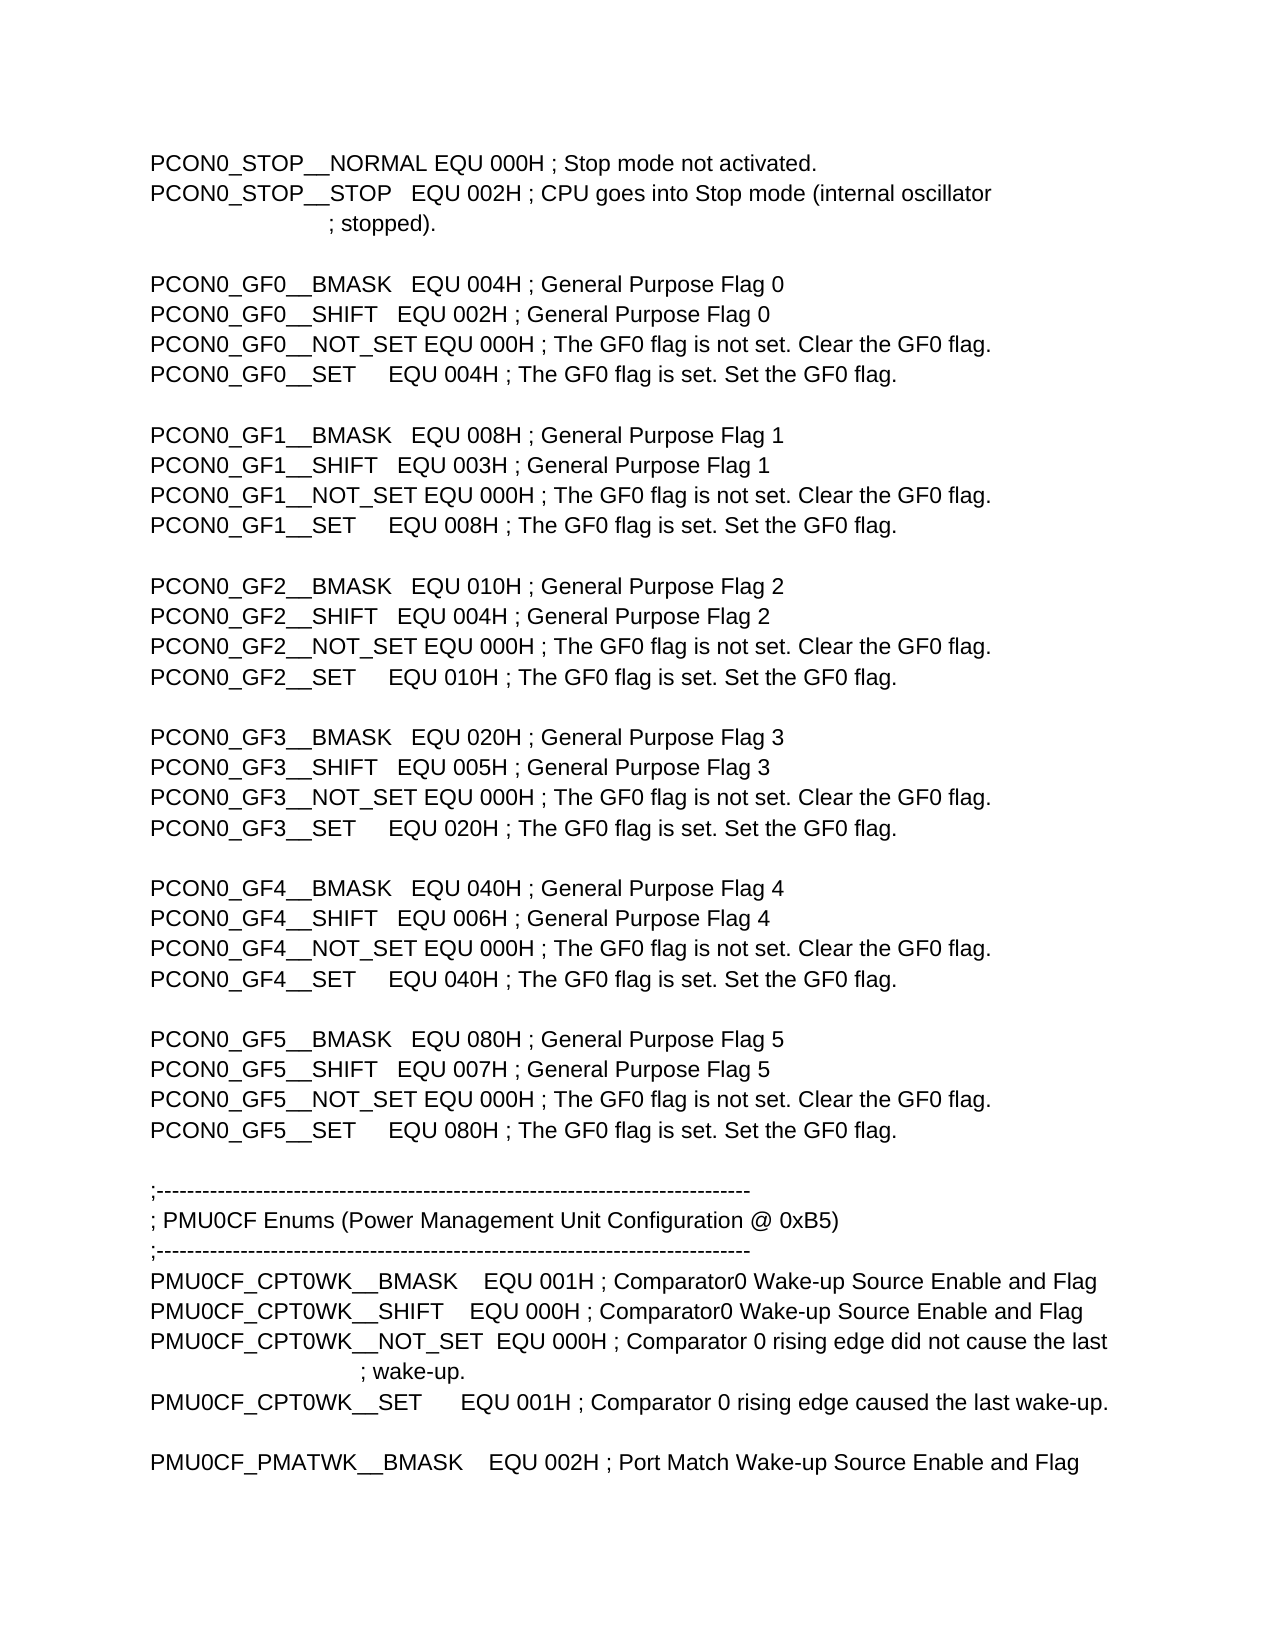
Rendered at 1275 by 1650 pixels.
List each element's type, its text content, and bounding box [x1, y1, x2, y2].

text ;------------------------------------------------------------------------------ [150, 1237, 1125, 1264]
text PCON0_GF1__SHIFT EQU 003H ; General Purpose Flag 1 [150, 452, 1125, 478]
text PMU0CF_CPT0WK__BMASK EQU 001H ; Comparator0 Wake-up Source Enable and Flag [150, 1268, 1125, 1294]
text ; wake-up. [150, 1358, 1125, 1385]
text ;------------------------------------------------------------------------------ [150, 1177, 1125, 1203]
text PCON0_GF1__NOT_SET EQU 000H ; The GF0 flag is not set. Clear the GF0 flag. [150, 482, 1125, 509]
text PCON0_GF3__BMASK EQU 020H ; General Purpose Flag 3 [150, 724, 1125, 750]
text PCON0_GF3__NOT_SET EQU 000H ; The GF0 flag is not set. Clear the GF0 flag. [150, 784, 1125, 811]
text PCON0_GF2__SET EQU 010H ; The GF0 flag is set. Set the GF0 flag. [150, 663, 1125, 690]
text PCON0_STOP__STOP EQU 002H ; CPU goes into Stop mode (internal oscillator [150, 180, 1125, 207]
text ; stopped). [150, 210, 1125, 237]
text PCON0_GF0__SET EQU 004H ; The GF0 flag is set. Set the GF0 flag. [150, 361, 1125, 388]
text PCON0_GF5__SHIFT EQU 007H ; General Purpose Flag 5 [150, 1056, 1125, 1083]
text PCON0_GF4__SET EQU 040H ; The GF0 flag is set. Set the GF0 flag. [150, 966, 1125, 992]
text PCON0_GF5__NOT_SET EQU 000H ; The GF0 flag is not set. Clear the GF0 flag. [150, 1086, 1125, 1113]
text PCON0_GF4__BMASK EQU 040H ; General Purpose Flag 4 [150, 875, 1125, 901]
text PCON0_GF0__NOT_SET EQU 000H ; The GF0 flag is not set. Clear the GF0 flag. [150, 331, 1125, 358]
text PCON0_GF2__BMASK EQU 010H ; General Purpose Flag 2 [150, 573, 1125, 599]
text PCON0_GF0__BMASK EQU 004H ; General Purpose Flag 0 [150, 271, 1125, 297]
text PMU0CF_PMATWK__BMASK EQU 002H ; Port Match Wake-up Source Enable and Flag [150, 1449, 1125, 1475]
text PCON0_STOP__NORMAL EQU 000H ; Stop mode not activated. [150, 150, 1125, 176]
text PCON0_GF3__SHIFT EQU 005H ; General Purpose Flag 3 [150, 754, 1125, 781]
text ; PMU0CF Enums (Power Management Unit Configuration @ 0xB5) [150, 1207, 1125, 1234]
text PCON0_GF2__SHIFT EQU 004H ; General Purpose Flag 2 [150, 603, 1125, 629]
text PCON0_GF2__NOT_SET EQU 000H ; The GF0 flag is not set. Clear the GF0 flag. [150, 633, 1125, 660]
text PMU0CF_CPT0WK__SHIFT EQU 000H ; Comparator0 Wake-up Source Enable and Flag [150, 1298, 1125, 1324]
text PCON0_GF5__SET EQU 080H ; The GF0 flag is set. Set the GF0 flag. [150, 1117, 1125, 1143]
text PMU0CF_CPT0WK__SET EQU 001H ; Comparator 0 rising edge caused the last wake-up. [150, 1388, 1125, 1415]
text PMU0CF_CPT0WK__NOT_SET EQU 000H ; Comparator 0 rising edge did not cause the last [150, 1328, 1125, 1354]
text PCON0_GF1__SET EQU 008H ; The GF0 flag is set. Set the GF0 flag. [150, 512, 1125, 539]
text PCON0_GF1__BMASK EQU 008H ; General Purpose Flag 1 [150, 422, 1125, 448]
text PCON0_GF0__SHIFT EQU 002H ; General Purpose Flag 0 [150, 301, 1125, 327]
text PCON0_GF5__BMASK EQU 080H ; General Purpose Flag 5 [150, 1026, 1125, 1052]
text PCON0_GF3__SET EQU 020H ; The GF0 flag is set. Set the GF0 flag. [150, 814, 1125, 841]
text PCON0_GF4__NOT_SET EQU 000H ; The GF0 flag is not set. Clear the GF0 flag. [150, 935, 1125, 962]
text PCON0_GF4__SHIFT EQU 006H ; General Purpose Flag 4 [150, 905, 1125, 932]
